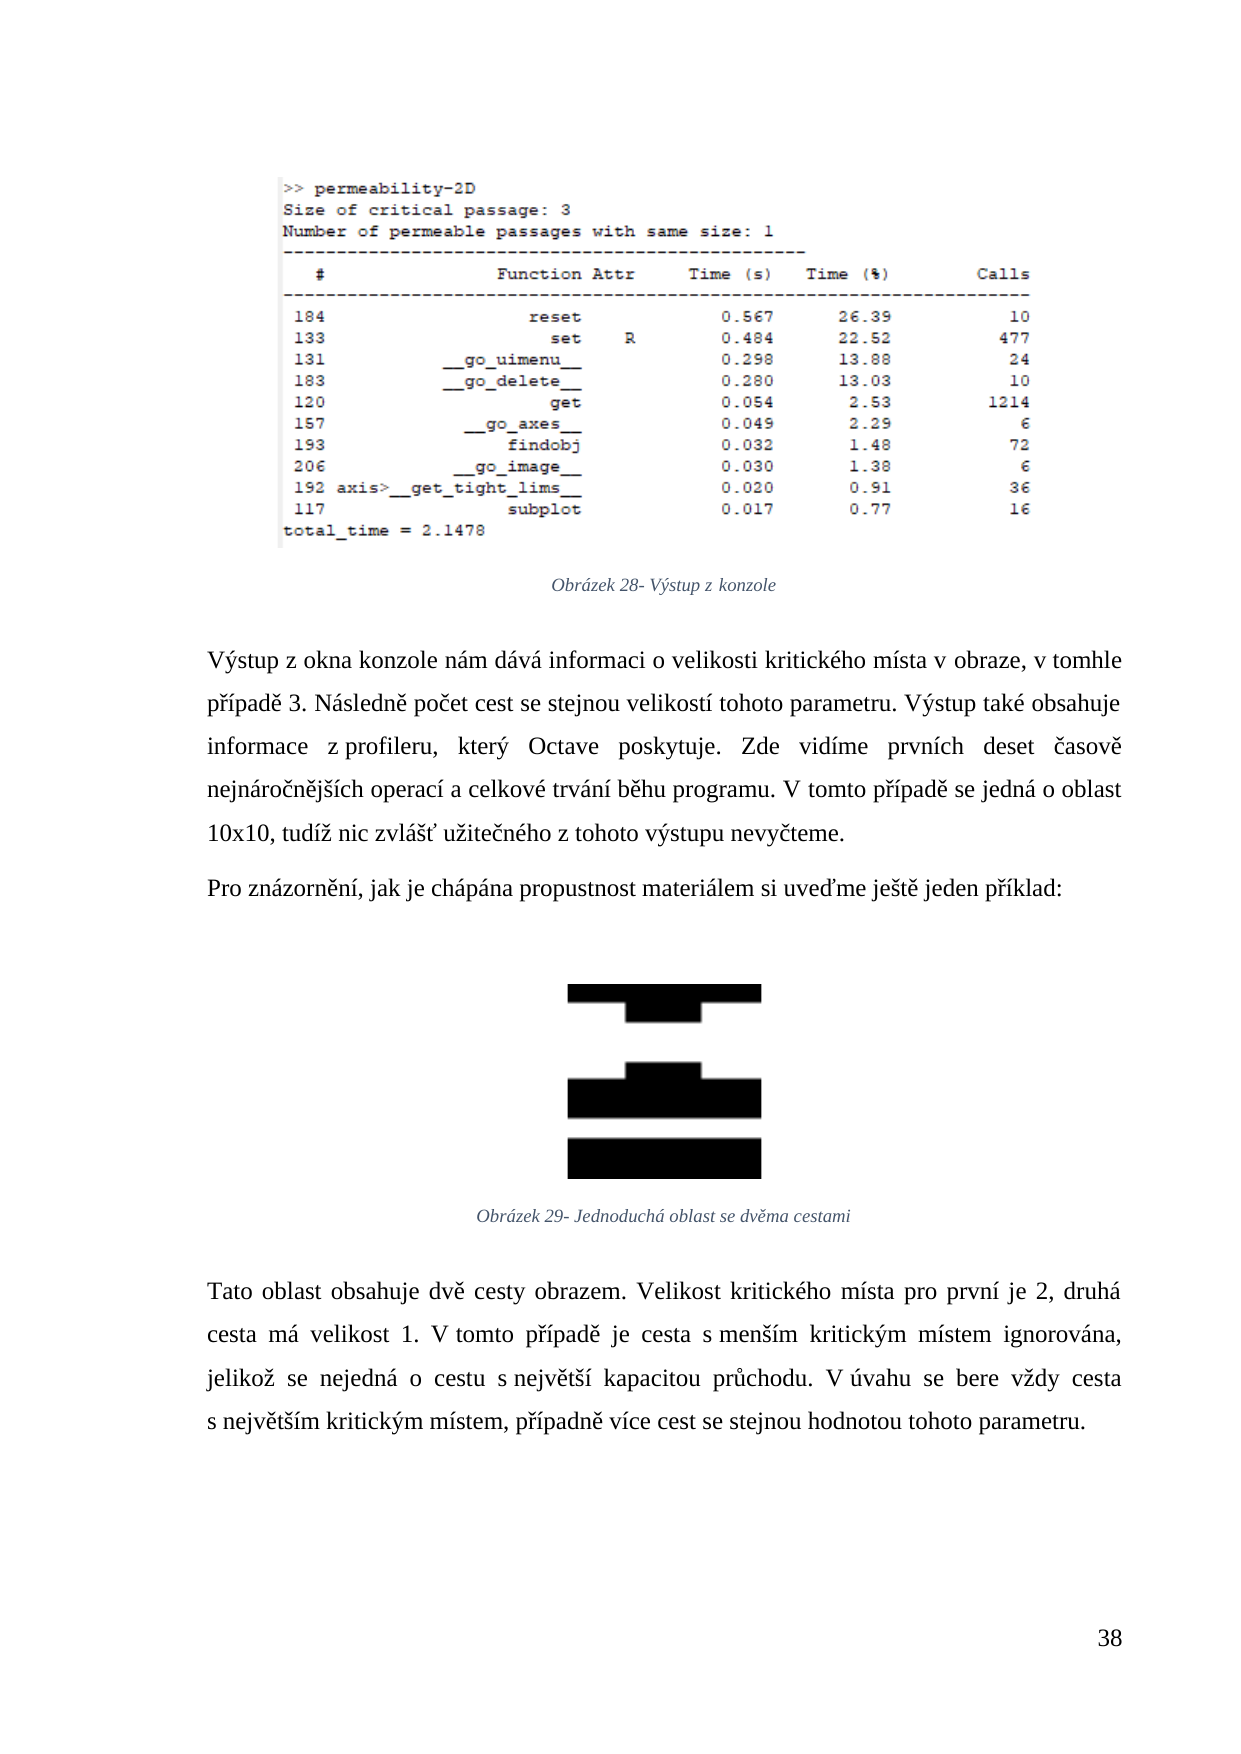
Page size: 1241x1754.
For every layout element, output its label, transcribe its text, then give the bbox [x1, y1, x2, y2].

text Výstup z okna konzole nám dává informaci o velikosti kritického místa v obraze, v tomhle případě 3. Následně počet cest se stejnou velikostí tohoto parametru. Výstup také obsahuje informace z profileru, který Octave poskytuje. Zde vidíme prvních deset časově nejnáročnějších operací a celkové trvání běhu programu. V tomto případě se jedná o oblast 10x10, tudíž nic zvlášť užitečného z tohoto výstupu nevyčteme. [207, 645, 1122, 846]
picture [567, 984, 762, 1179]
text Pro znázornění, jak je chápána propustnost materiálem si uveďme ještě jeden příklad: [207, 873, 1122, 902]
picture [277, 177, 1052, 548]
text Tato oblast obsahuje dvě cesty obrazem. Velikost kritického místa pro první je 2, druhá cesta má velikost 1. V tomto případě je cesta s menším kritickým místem ignorována, jelikož se nejedná o cestu s největší kapacitou průchodu. V úvahu se bere vždy cesta s největším kritickým místem, případně více cest se stejnou hodnotou tohoto parametru. [207, 1276, 1122, 1434]
